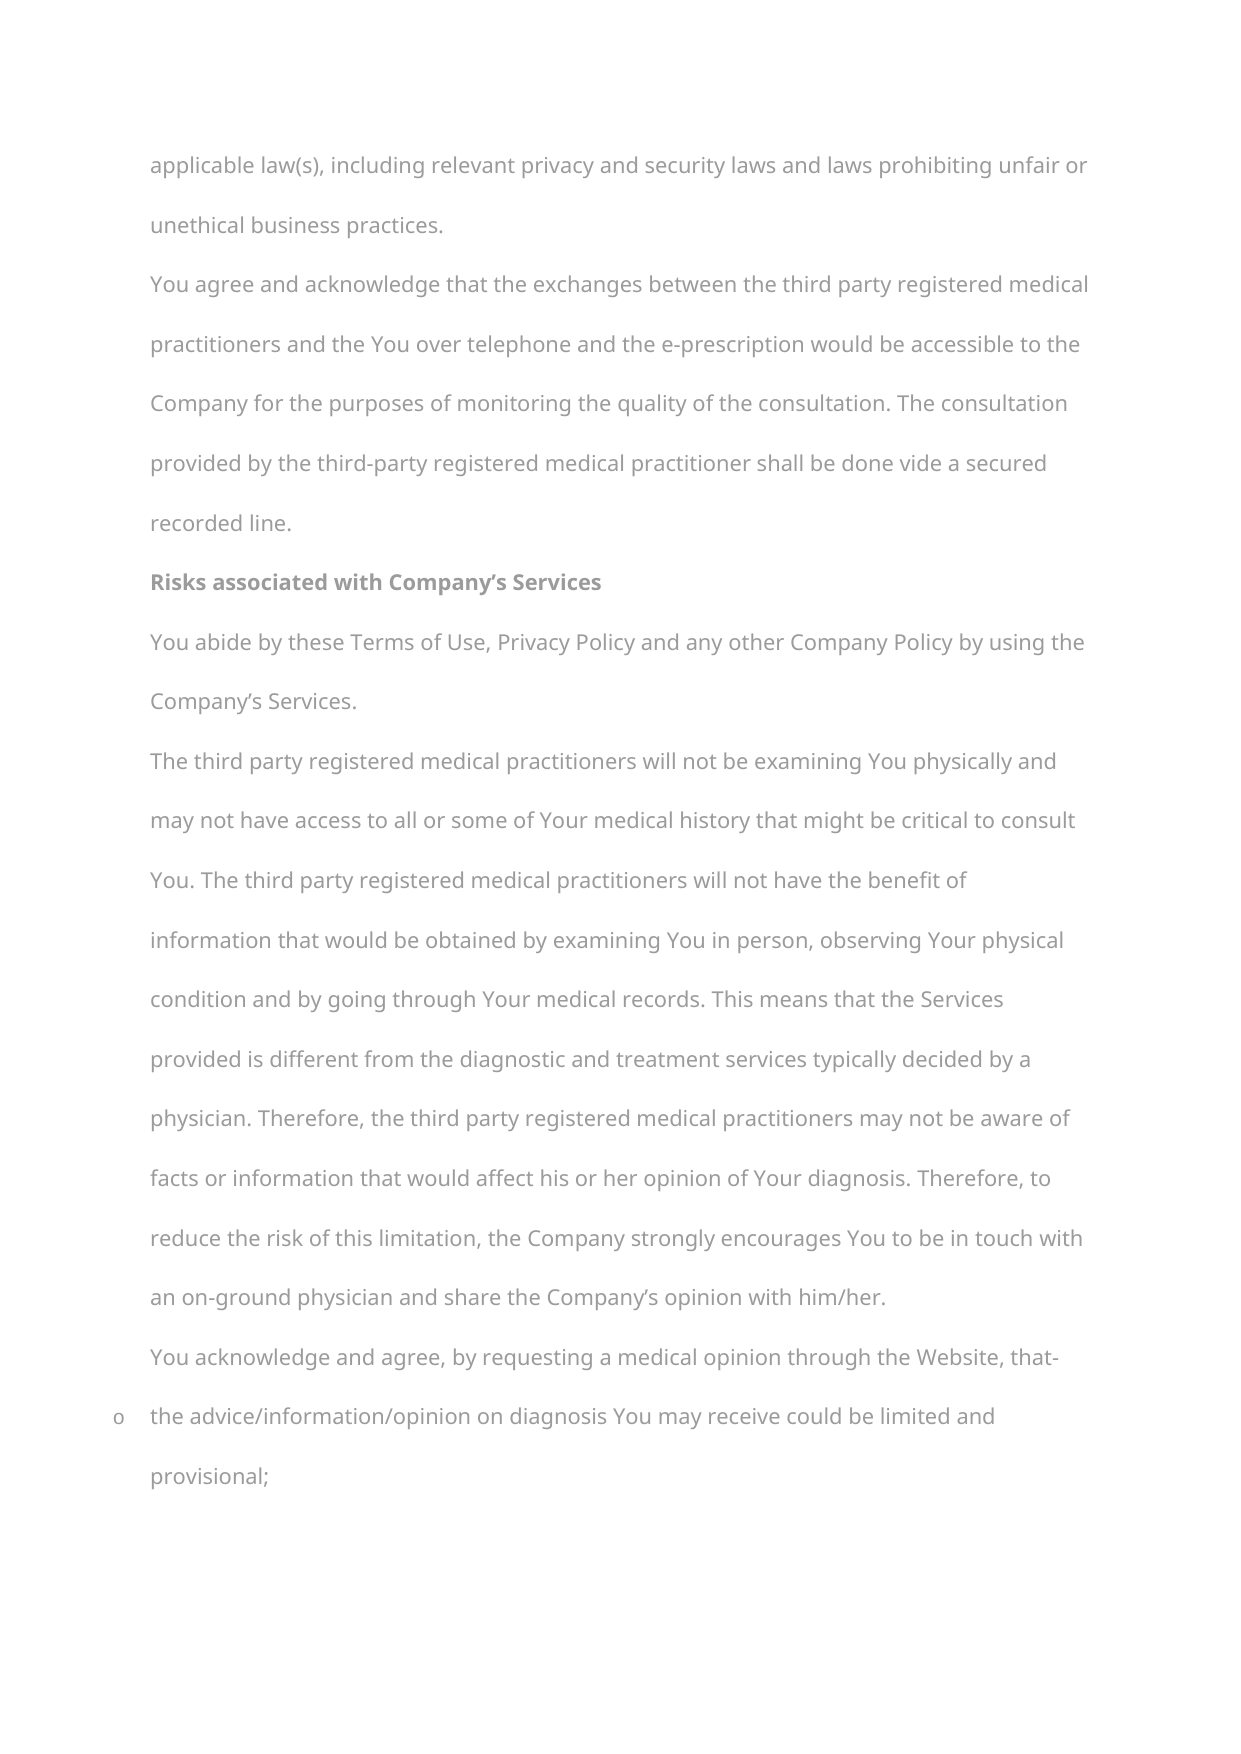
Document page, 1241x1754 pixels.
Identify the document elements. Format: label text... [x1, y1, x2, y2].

text You acknowledge and agree, by requesting a medical opinion through the Website, that- [150, 1342, 1090, 1371]
text The third party registered medical practitioners will not be examining You physically and may not have access to all or some of Your medical history that might be critical to consult You. The third party registered medical practitioners will not have the benefit of information that would be obtained by examining You in person, observing Your physical condition and by going through Your medical records. This means that the Services provided is different from the diagnostic and treatment services typically decided by a physician. Therefore, the third party registered medical practitioners may not be aware of facts or information that would affect his or her opinion of Your diagnosis. Therefore, to reduce the risk of this limitation, the Company strongly encourages You to be in touch with an on-ground physician and share the Company’s opinion with him/her. [150, 746, 1090, 1312]
text You agree and acknowledge that the exchanges between the third party registered medical practitioners and the You over telephone and the e-prescription would be accessible to the Company for the purposes of monitoring the quality of the consultation. The consultation provided by the third-party registered medical practitioner shall be done vide a secured recorded line. [150, 269, 1090, 537]
text Risks associated with Company’s Services [150, 567, 1090, 597]
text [150, 150, 1090, 239]
list the advice/information/opinion on diagnosis You may receive could be limited and provisional; [112, 1401, 1090, 1491]
text You abide by these Terms of Use, Privacy Policy and any other Company Policy by using the Company’s Services. [150, 627, 1090, 716]
